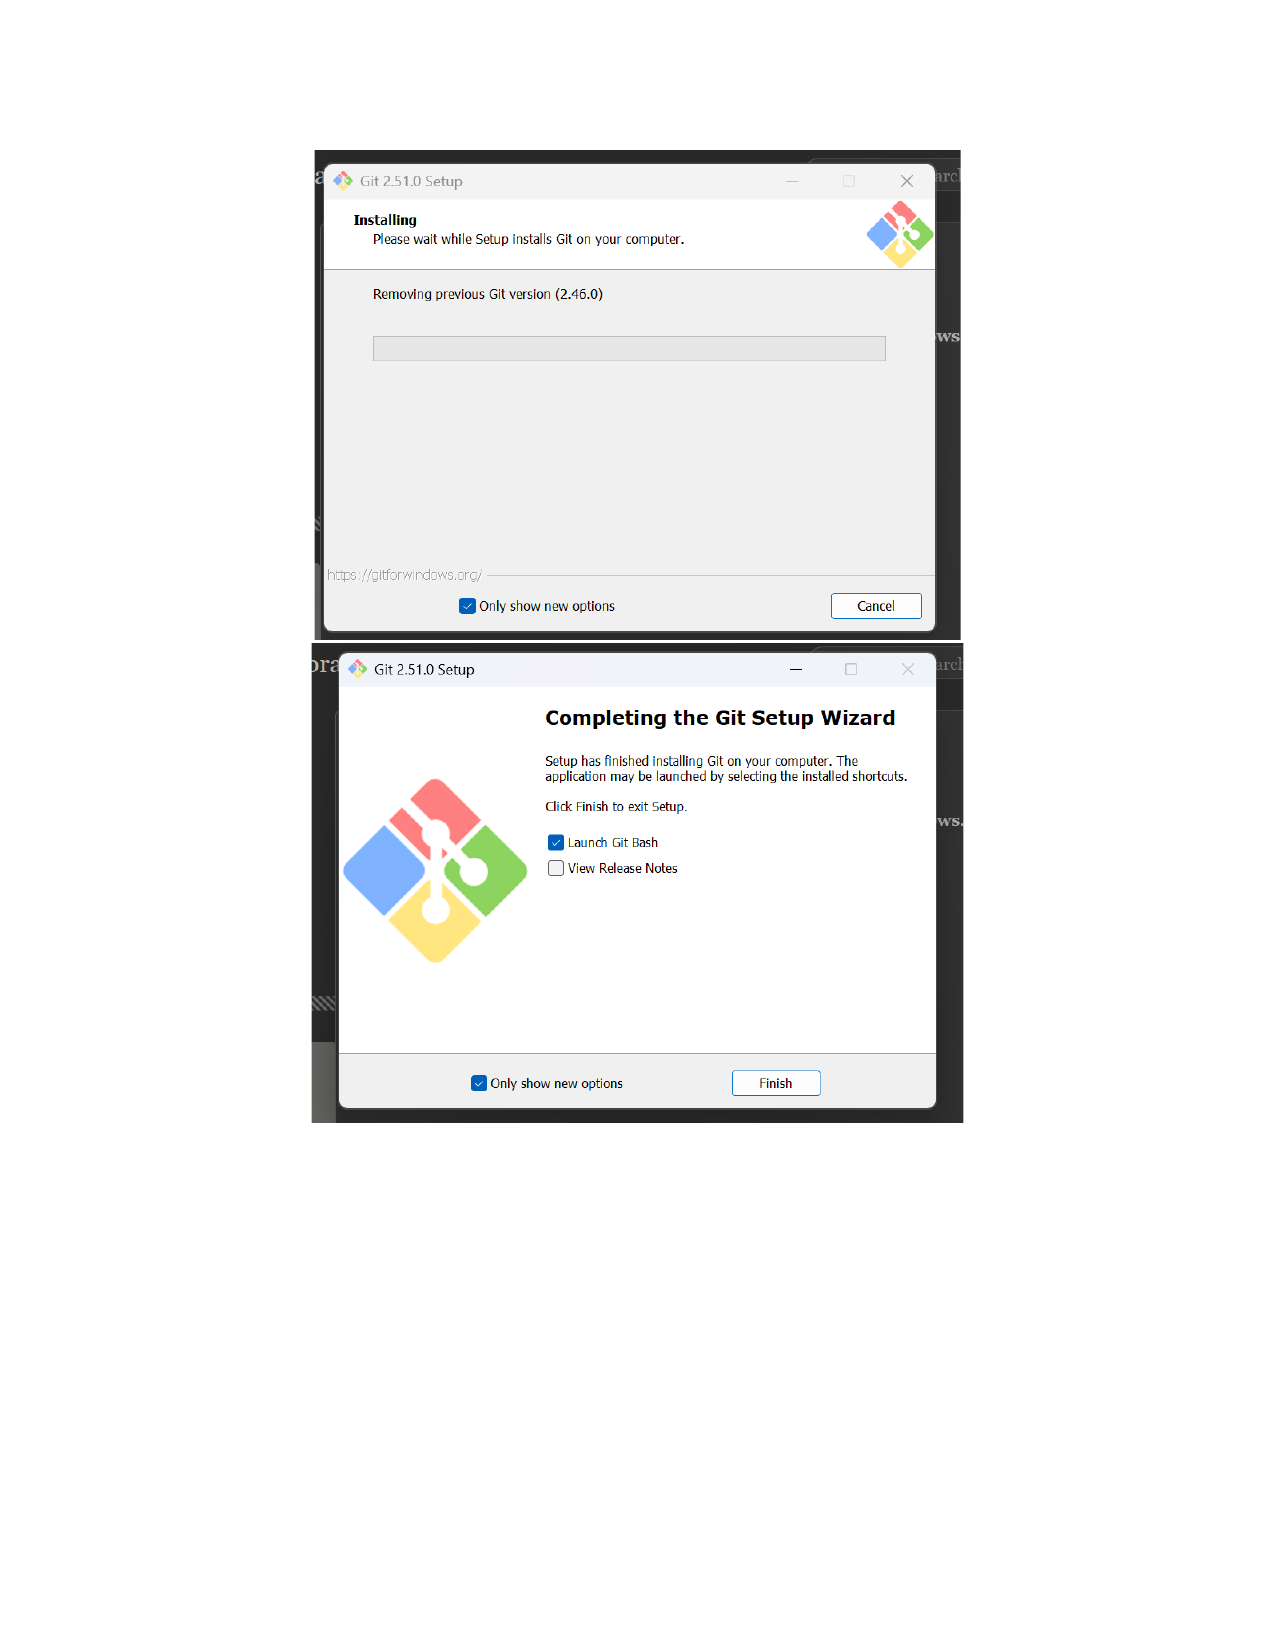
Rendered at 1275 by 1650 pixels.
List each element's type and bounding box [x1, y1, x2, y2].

picture [314, 150, 961, 640]
picture [311, 643, 964, 1123]
